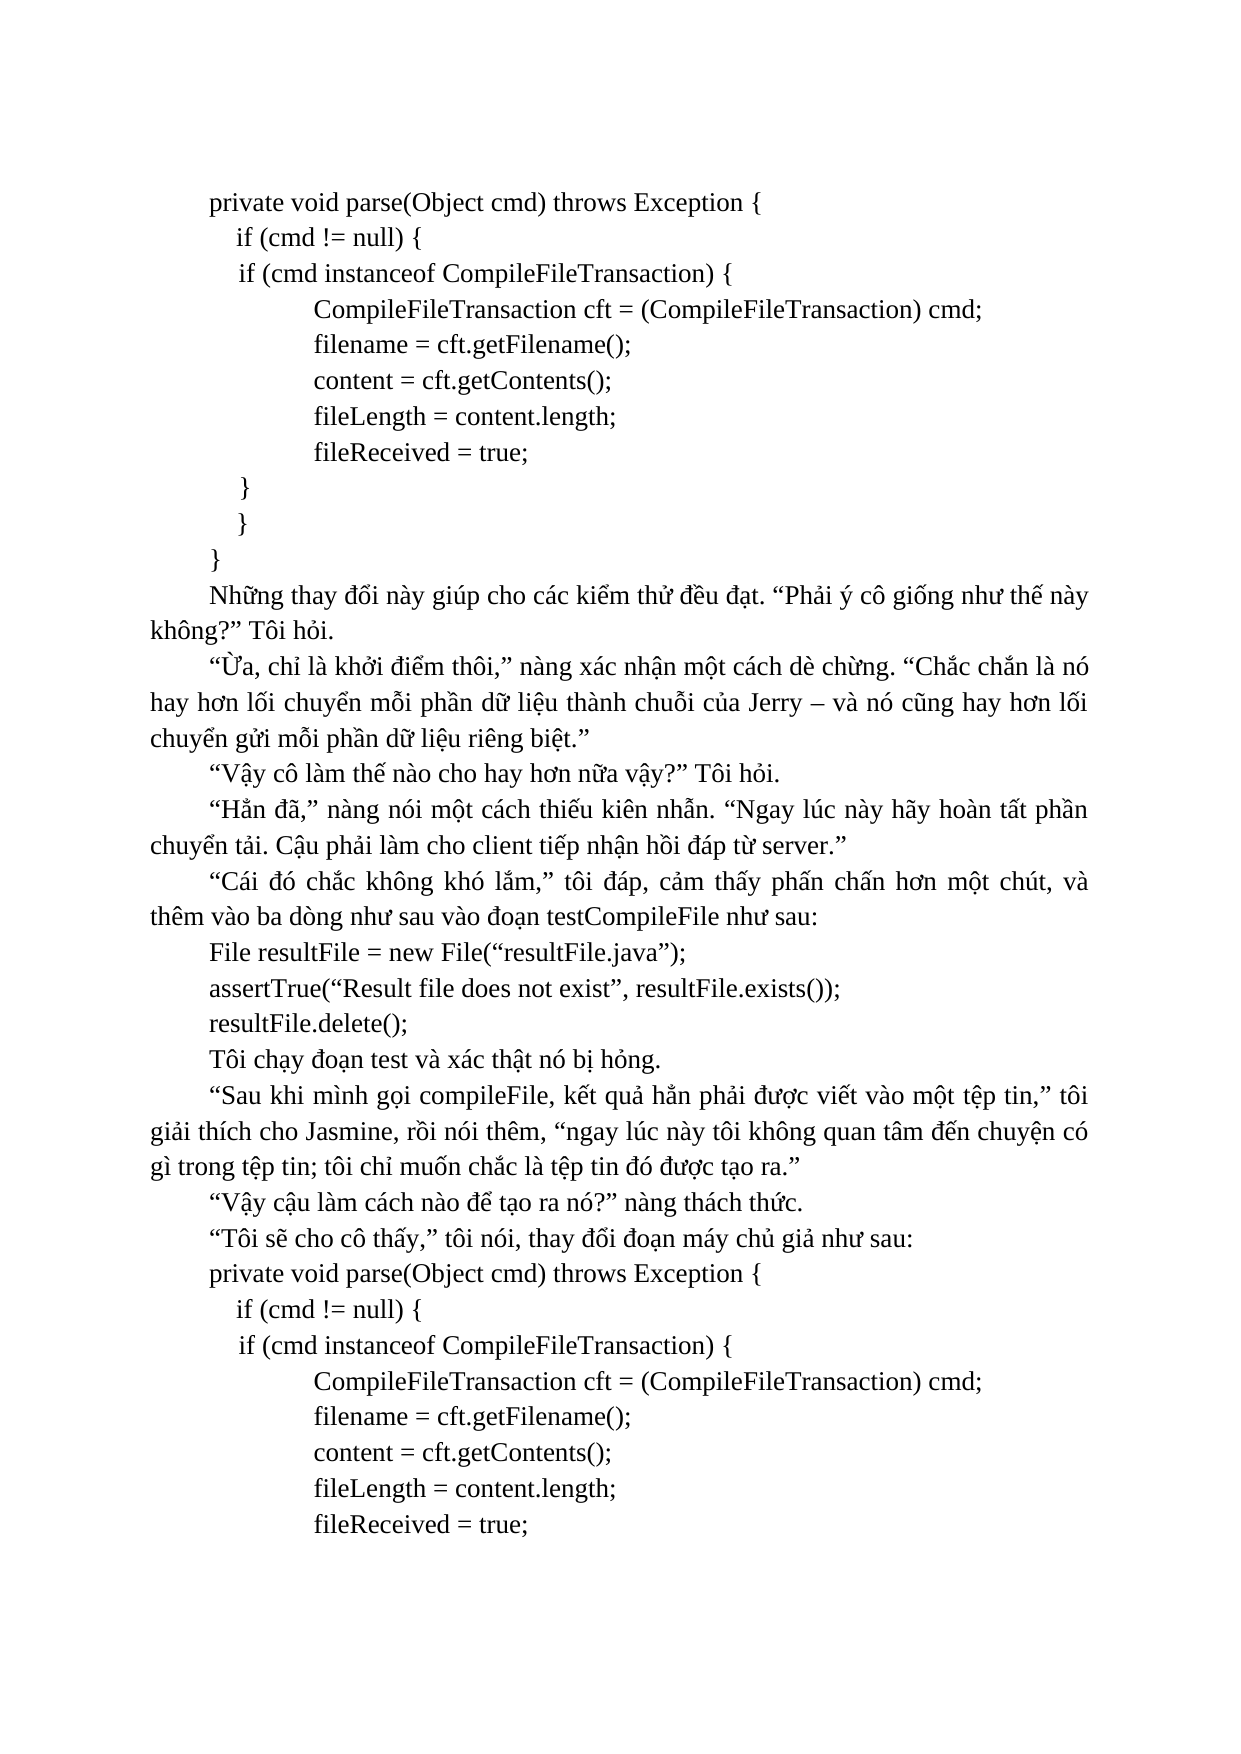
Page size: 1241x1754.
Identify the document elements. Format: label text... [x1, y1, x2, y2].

text resultFile.delete(); [150, 1007, 1090, 1039]
text fileLength = content.length; [150, 1472, 1090, 1503]
text Những thay đổi này giúp cho các kiểm thử đều đạt. “Phải ý cô giống như thế này không?” Tôi hỏi. [150, 579, 1090, 646]
text File resultFile = new File(“resultFile.java”); [150, 936, 1090, 967]
text private void parse(Object cmd) throws Exception { [150, 1258, 1090, 1289]
text if (cmd != null) { [150, 221, 1090, 253]
text fileReceived = true; [150, 1508, 1090, 1539]
text fileLength = content.length; [150, 400, 1090, 431]
text “Cái đó chắc không khó lắm,” tôi đáp, cảm thấy phấn chấn hơn một chút, và thêm vào ba dòng như sau vào đoạn testCompileFile như sau: [150, 864, 1090, 931]
text “Vậy cậu làm cách nào để tạo ra nó?” nàng thách thức. [150, 1186, 1090, 1217]
text “Ừa, chỉ là khởi điểm thôi,” nàng xác nhận một cách dè chừng. “Chắc chắn là nó hay hơn lối chuyển mỗi phần dữ liệu thành chuỗi của Jerry – và nó cũng hay hơn lối chuyển gửi mỗi phần dữ liệu riêng biệt.” [150, 650, 1090, 753]
text content = cft.getContents(); [150, 364, 1090, 396]
text if (cmd instanceof CompileFileTransaction) { [150, 1329, 1090, 1360]
text filename = cft.getFilename(); [150, 1401, 1090, 1432]
text “Sau khi mình gọi compileFile, kết quả hẳn phải được viết vào một tệp tin,” tôi giải thích cho Jasmine, rồi nói thêm, “ngay lúc này tôi không quan tâm đến chuyện có gì trong tệp tin; tôi chỉ muốn chắc là tệp tin đó được tạo ra.” [150, 1079, 1090, 1182]
text Tôi chạy đoạn test và xác thật nó bị hỏng. [150, 1043, 1090, 1074]
text filename = cft.getFilename(); [150, 329, 1090, 360]
text “Vậy cô làm thế nào cho hay hơn nữa vậy?” Tôi hỏi. [150, 757, 1090, 788]
text } [150, 472, 1090, 503]
text CompileFileTransaction cft = (CompileFileTransaction) cmd; [150, 293, 1090, 324]
text if (cmd instanceof CompileFileTransaction) { [150, 257, 1090, 288]
text if (cmd != null) { [150, 1293, 1090, 1324]
text private void parse(Object cmd) throws Exception { [150, 186, 1090, 217]
text “Tôi sẽ cho cô thấy,” tôi nói, thay đổi đoạn máy chủ giả như sau: [150, 1222, 1090, 1253]
text fileReceived = true; [150, 436, 1090, 467]
text } [150, 543, 1090, 574]
text assertTrue(“Result file does not exist”, resultFile.exists()); [150, 972, 1090, 1003]
text CompileFileTransaction cft = (CompileFileTransaction) cmd; [150, 1365, 1090, 1396]
text content = cft.getContents(); [150, 1436, 1090, 1467]
text “Hẳn đã,” nàng nói một cách thiếu kiên nhẫn. “Ngay lúc này hãy hoàn tất phần chuyển tải. Cậu phải làm cho client tiếp nhận hồi đáp từ server.” [150, 793, 1090, 860]
text } [150, 507, 1090, 538]
